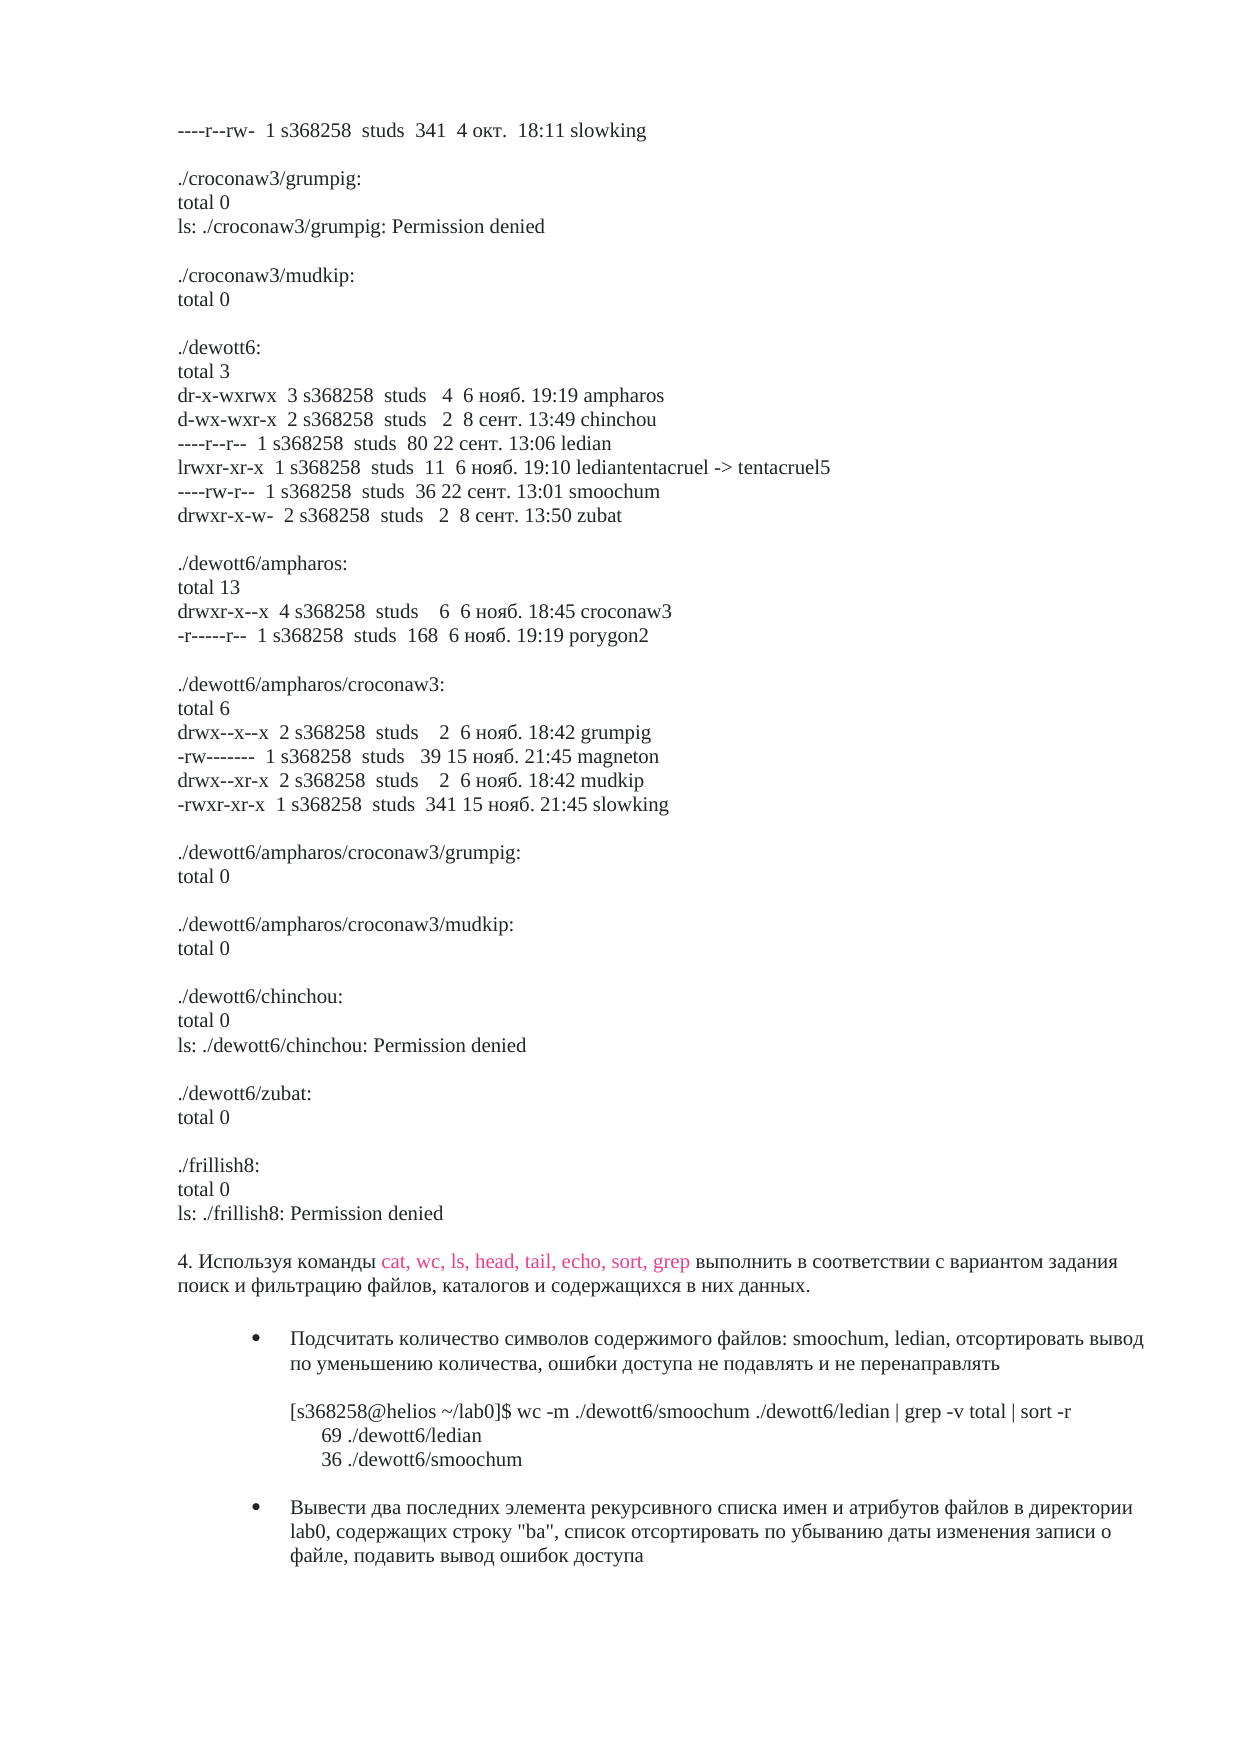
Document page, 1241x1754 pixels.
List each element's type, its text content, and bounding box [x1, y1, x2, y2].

text ./dewott6: [177, 335, 1152, 359]
text ./dewott6/ampharos/croconaw3/grumpig: [177, 840, 1152, 864]
text total 13 [177, 575, 1152, 599]
text ./dewott6/ampharos/croconaw3: [177, 672, 1152, 696]
list файле, подавить вывод ошибок доступа [290, 1543, 1152, 1567]
text total 0 [177, 864, 1152, 888]
text 4. Используя команды cat, wc, ls, head, tail, echo, sort, grep выполнить в соответствии с вариантом задания поиск и фильтрацию файлов, каталогов и содержащихся в них данных. [177, 1249, 1152, 1297]
text dr-x-wxrwx 3 s368258 studs 4 6 нояб. 19:19 ampharos [177, 383, 1152, 407]
text ./croconaw3/grumpig: [177, 166, 1152, 190]
list 36 ./dewott6/smoochum [290, 1447, 1152, 1471]
text ./dewott6/ampharos/croconaw3/mudkip: [177, 912, 1152, 936]
text total 0 [177, 190, 1152, 214]
text -r-----r-- 1 s368258 studs 168 6 нояб. 19:19 porygon2 [177, 623, 1152, 647]
text ./dewott6/zubat: [177, 1081, 1152, 1105]
text drwx--x--x 2 s368258 studs 2 6 нояб. 18:42 grumpig [177, 720, 1152, 744]
text ls: ./croconaw3/grumpig: Permission denied [177, 214, 1152, 238]
list Вывести два последних элемента рекурсивного списка имен и атрибутов файлов в директории lab0, содержащих строку "ba", список отсортировать по убыванию даты изменения записи о [252, 1495, 1152, 1543]
text ls: ./frillish8: Permission denied [177, 1201, 1152, 1225]
text drwxr-x--x 4 s368258 studs 6 6 нояб. 18:45 croconaw3 [177, 599, 1152, 623]
text total 0 [177, 1008, 1152, 1032]
text total 0 [177, 936, 1152, 960]
text ./dewott6/ampharos: [177, 551, 1152, 575]
list Подсчитать количество символов содержимого файлов: smoochum, ledian, отсортировать вывод по уменьшению количества, ошибки доступа не подавлять и не перенаправлять [252, 1326, 1152, 1374]
text total 3 [177, 359, 1152, 383]
text lrwxr-xr-x 1 s368258 studs 11 6 нояб. 19:10 lediantentacruel -> tentacruel5 [177, 455, 1152, 479]
text d-wx-wxr-x 2 s368258 studs 2 8 сент. 13:49 chinchou [177, 407, 1152, 431]
text -rw------- 1 s368258 studs 39 15 нояб. 21:45 magneton [177, 744, 1152, 768]
list [s368258@helios ~/lab0]$ wc -m ./dewott6/smoochum ./dewott6/ledian | grep -v total | sort -r [290, 1398, 1152, 1423]
text drwx--xr-x 2 s368258 studs 2 6 нояб. 18:42 mudkip [177, 768, 1152, 792]
text ls: ./dewott6/chinchou: Permission denied [177, 1032, 1152, 1057]
text ----r--rw- 1 s368258 studs 341 4 окт. 18:11 slowking [177, 118, 1152, 142]
text ----r--r-- 1 s368258 studs 80 22 сент. 13:06 ledian [177, 431, 1152, 455]
text total 0 [177, 1105, 1152, 1129]
text ./dewott6/chinchou: [177, 984, 1152, 1008]
text ./croconaw3/mudkip: [177, 262, 1152, 287]
list 69 ./dewott6/ledian [290, 1423, 1152, 1447]
text ----rw-r-- 1 s368258 studs 36 22 сент. 13:01 smoochum [177, 479, 1152, 503]
text drwxr-x-w- 2 s368258 studs 2 8 сент. 13:50 zubat [177, 503, 1152, 527]
text total 0 [177, 287, 1152, 311]
text -rwxr-xr-x 1 s368258 studs 341 15 нояб. 21:45 slowking [177, 792, 1152, 816]
text ./frillish8: [177, 1153, 1152, 1177]
text total 6 [177, 696, 1152, 720]
text total 0 [177, 1177, 1152, 1201]
